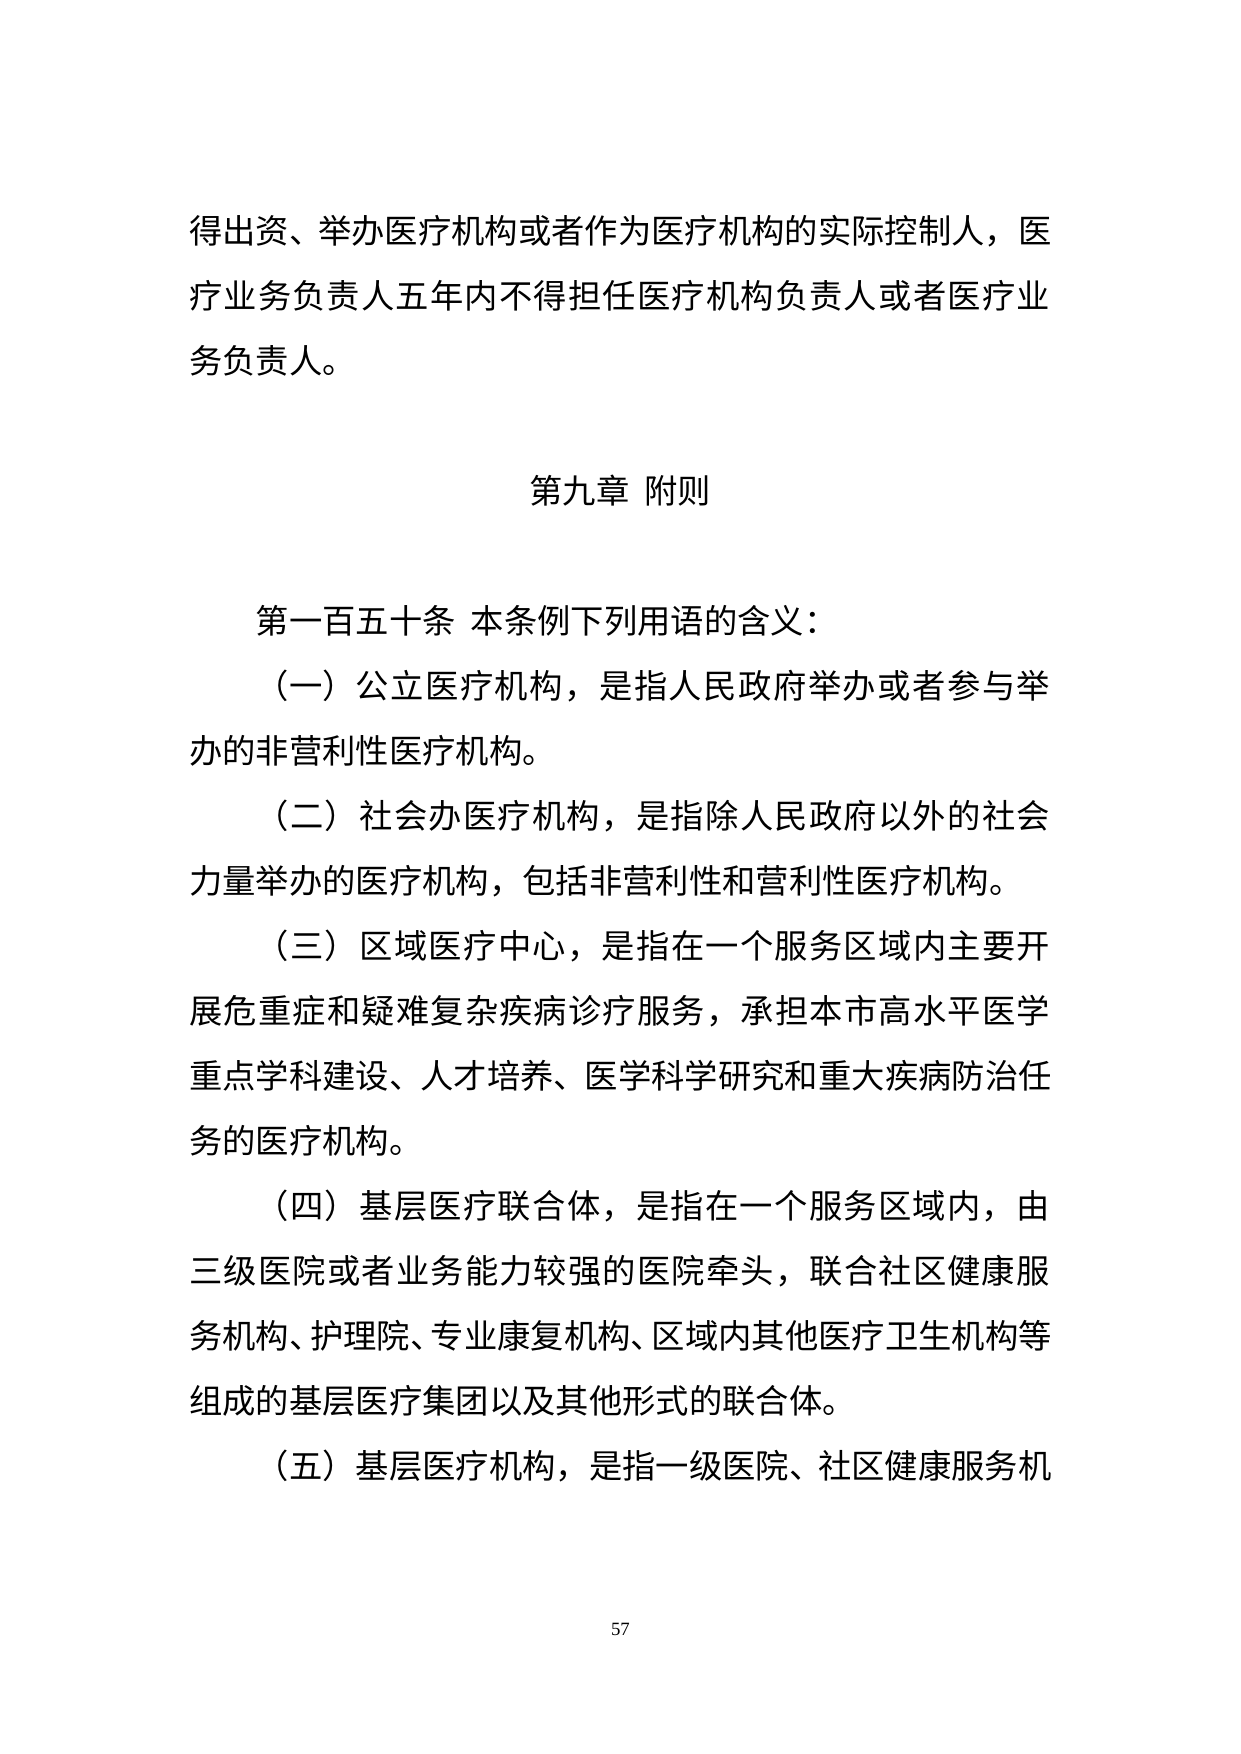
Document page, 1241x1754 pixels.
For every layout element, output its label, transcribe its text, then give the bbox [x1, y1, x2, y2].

text （三）区域医疗中心，是指在一个服务区域内主要开展危重症和疑难复杂疾病诊疗服务，承担本市高水平医学重点学科建设、人才培养、医学科学研究和重大疾病防治任务的医疗机构。 [189, 194, 1051, 454]
text （六）一体化运营管理，是指医疗机构与其举办的非独立法人资格医疗机构，在行政管理、资源配置、业务管理、信息化建设、绩效考核等方面实行统一管理。 [189, 909, 1051, 1104]
text （五）基层医疗机构，是指一级医院、社区健康服务机构、门诊部、中医馆、诊所、医务室、卫生所等医疗机构。 [189, 714, 1051, 909]
text （八）医疗机构执业登记，包括执业许可和备案登记。 [189, 1429, 1051, 1559]
text （七）临床研究，是指医疗机构开展的，以自然人个体或者群体（包括医疗健康信息）为研究对象，不以药品、医疗器械（含体外诊断试剂）等产品注册为目的，研究疾病的诊断、治疗、康复、预后、病因、预防及健康维护等的活动。 [189, 1104, 1051, 1429]
text （四）基层医疗联合体，是指在一个服务区域内，由三级医院或者业务能力较强的医院牵头，联合社区健康服务机构、护理院、专业康复机构、区域内其他医疗卫生机构等组成的基层医疗集团以及其他形式的联合体。 [189, 454, 1051, 714]
